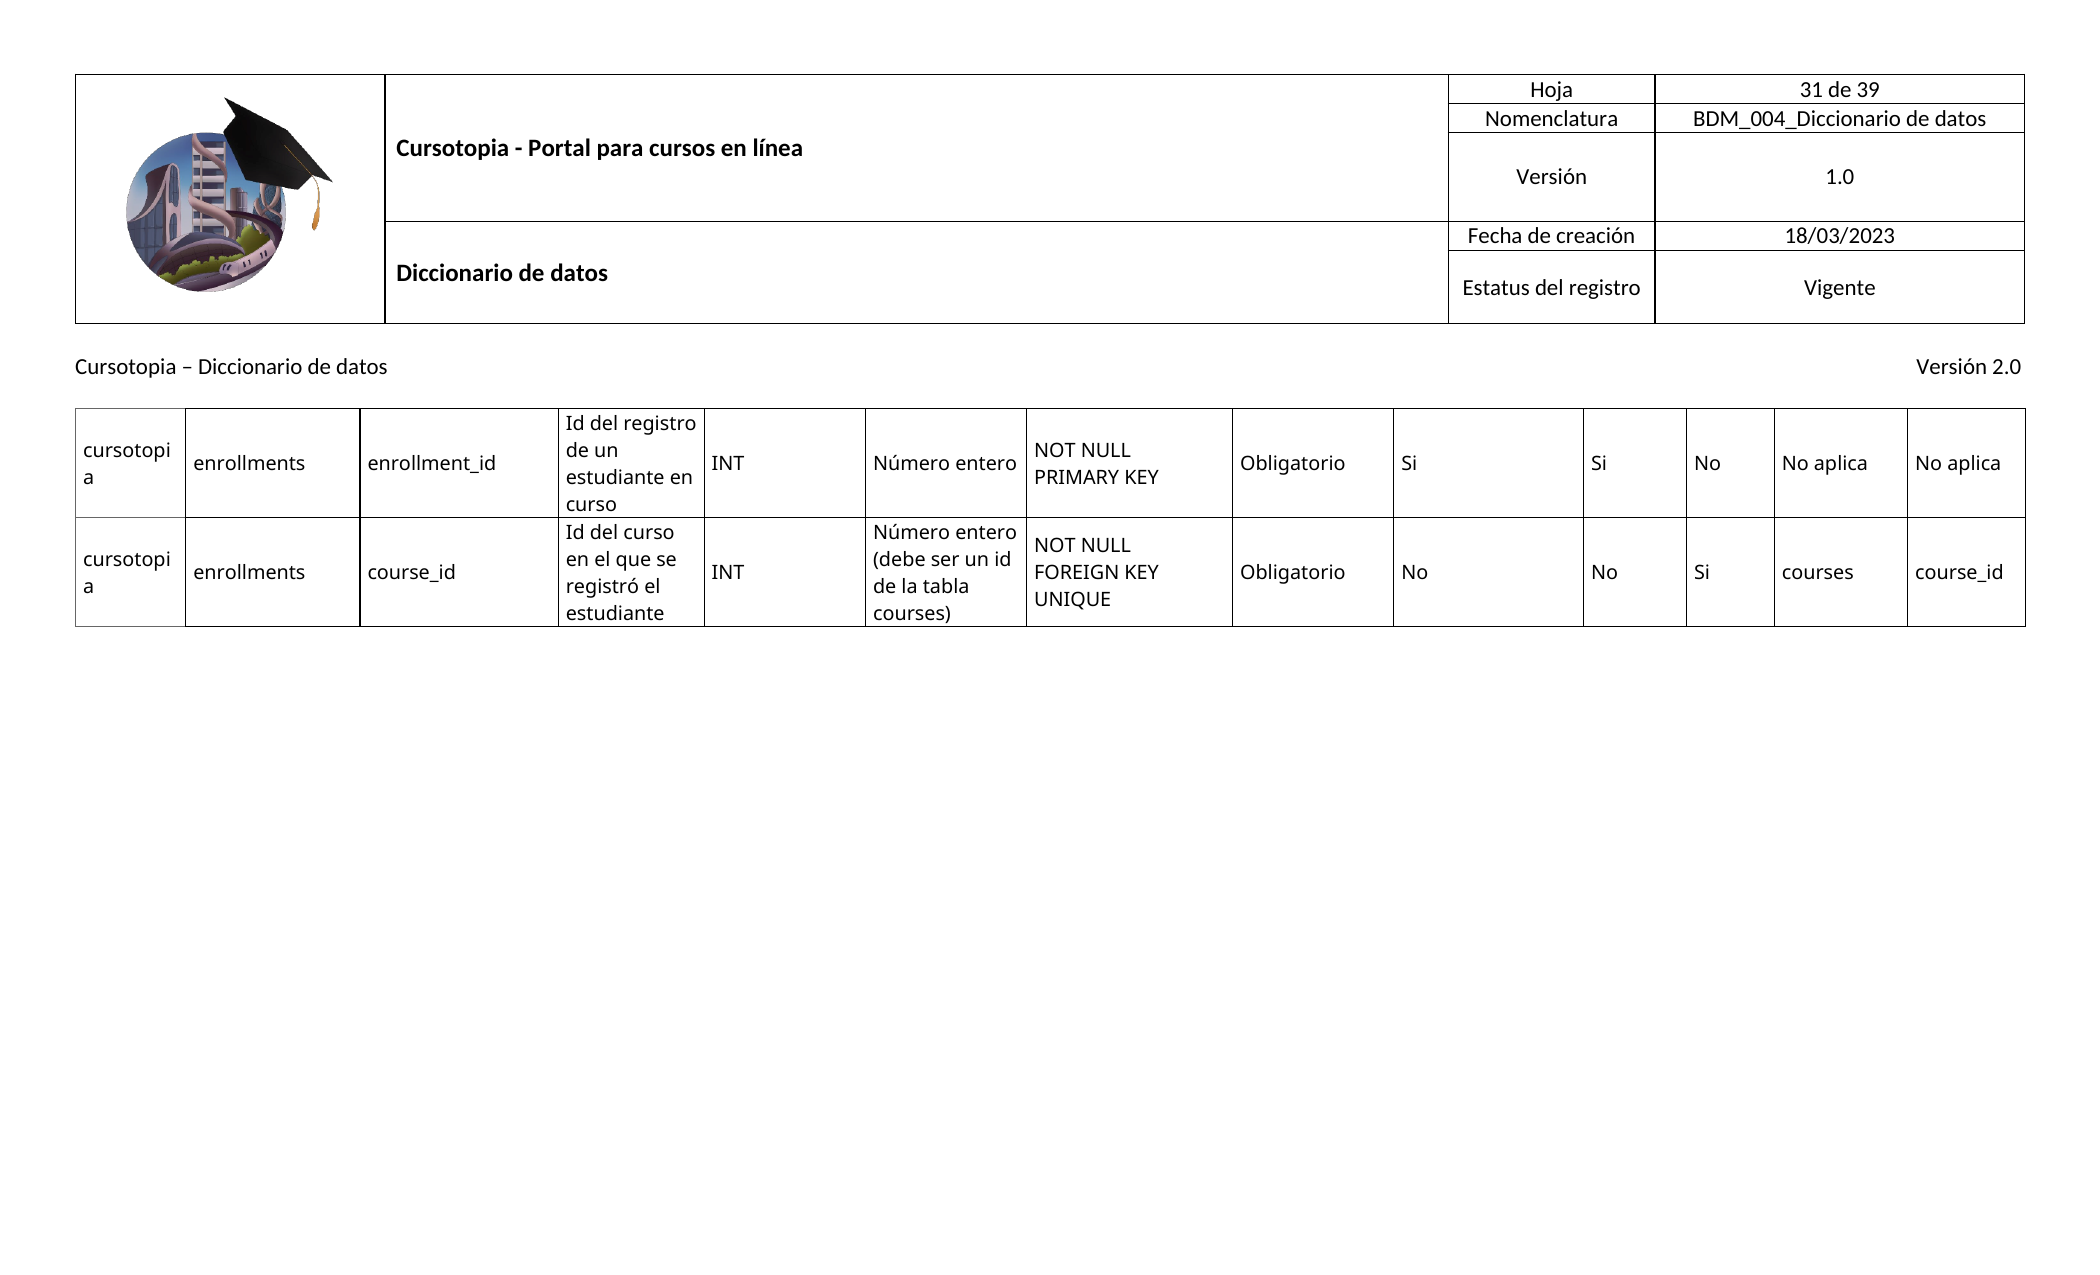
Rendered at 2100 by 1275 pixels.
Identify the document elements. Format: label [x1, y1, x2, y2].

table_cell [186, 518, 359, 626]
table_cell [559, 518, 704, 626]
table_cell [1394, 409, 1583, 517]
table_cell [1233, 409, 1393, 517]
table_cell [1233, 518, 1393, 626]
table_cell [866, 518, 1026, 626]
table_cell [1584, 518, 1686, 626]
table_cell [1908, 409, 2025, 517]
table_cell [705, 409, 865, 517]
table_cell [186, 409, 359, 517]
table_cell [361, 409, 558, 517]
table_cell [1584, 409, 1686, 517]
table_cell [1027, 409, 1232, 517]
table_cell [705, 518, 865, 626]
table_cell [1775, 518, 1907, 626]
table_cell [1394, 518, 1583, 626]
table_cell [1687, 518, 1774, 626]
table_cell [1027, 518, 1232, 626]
picture [126, 97, 333, 292]
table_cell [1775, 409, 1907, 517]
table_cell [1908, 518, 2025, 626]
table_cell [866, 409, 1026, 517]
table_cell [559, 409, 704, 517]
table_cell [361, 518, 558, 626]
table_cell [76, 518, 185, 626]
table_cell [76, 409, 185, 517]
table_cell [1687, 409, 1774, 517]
